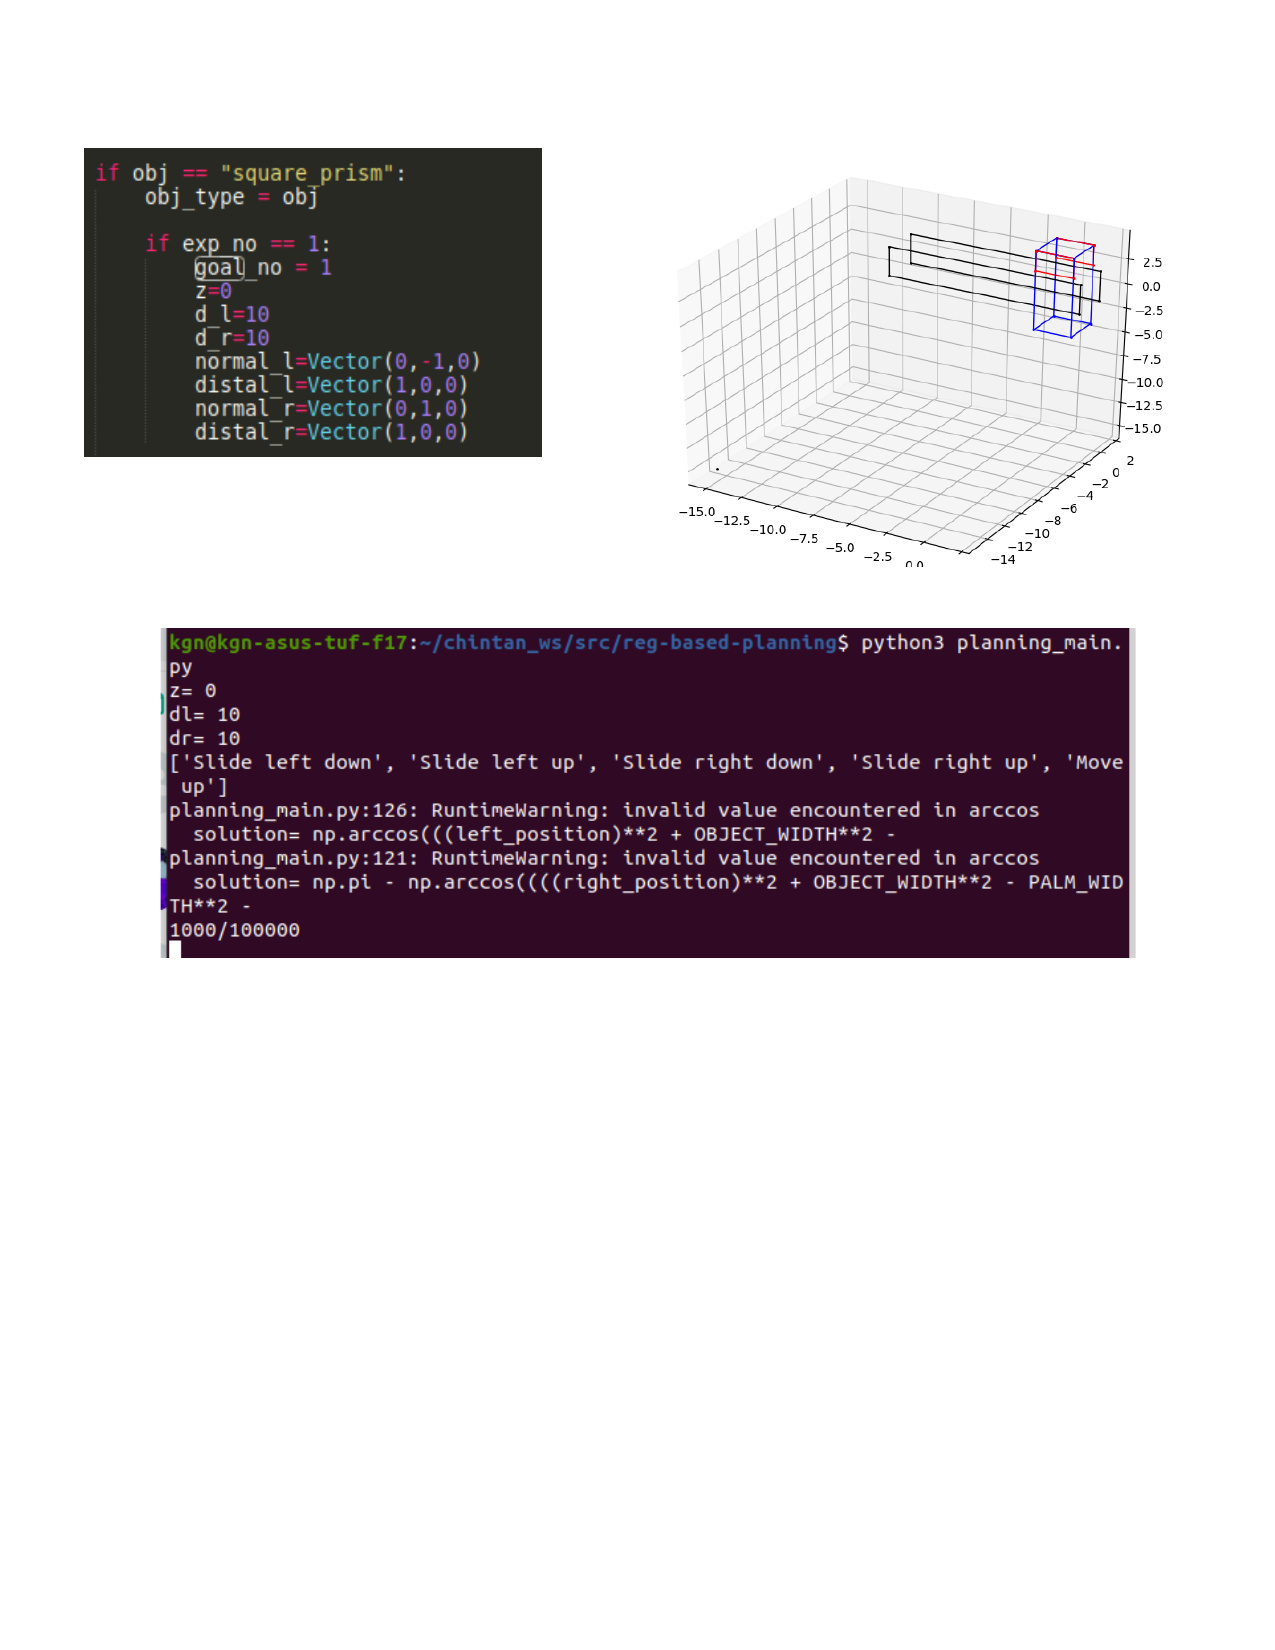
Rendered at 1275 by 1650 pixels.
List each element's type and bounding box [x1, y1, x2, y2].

picture [160, 628, 1136, 958]
picture [626, 154, 1179, 567]
picture [84, 148, 542, 457]
